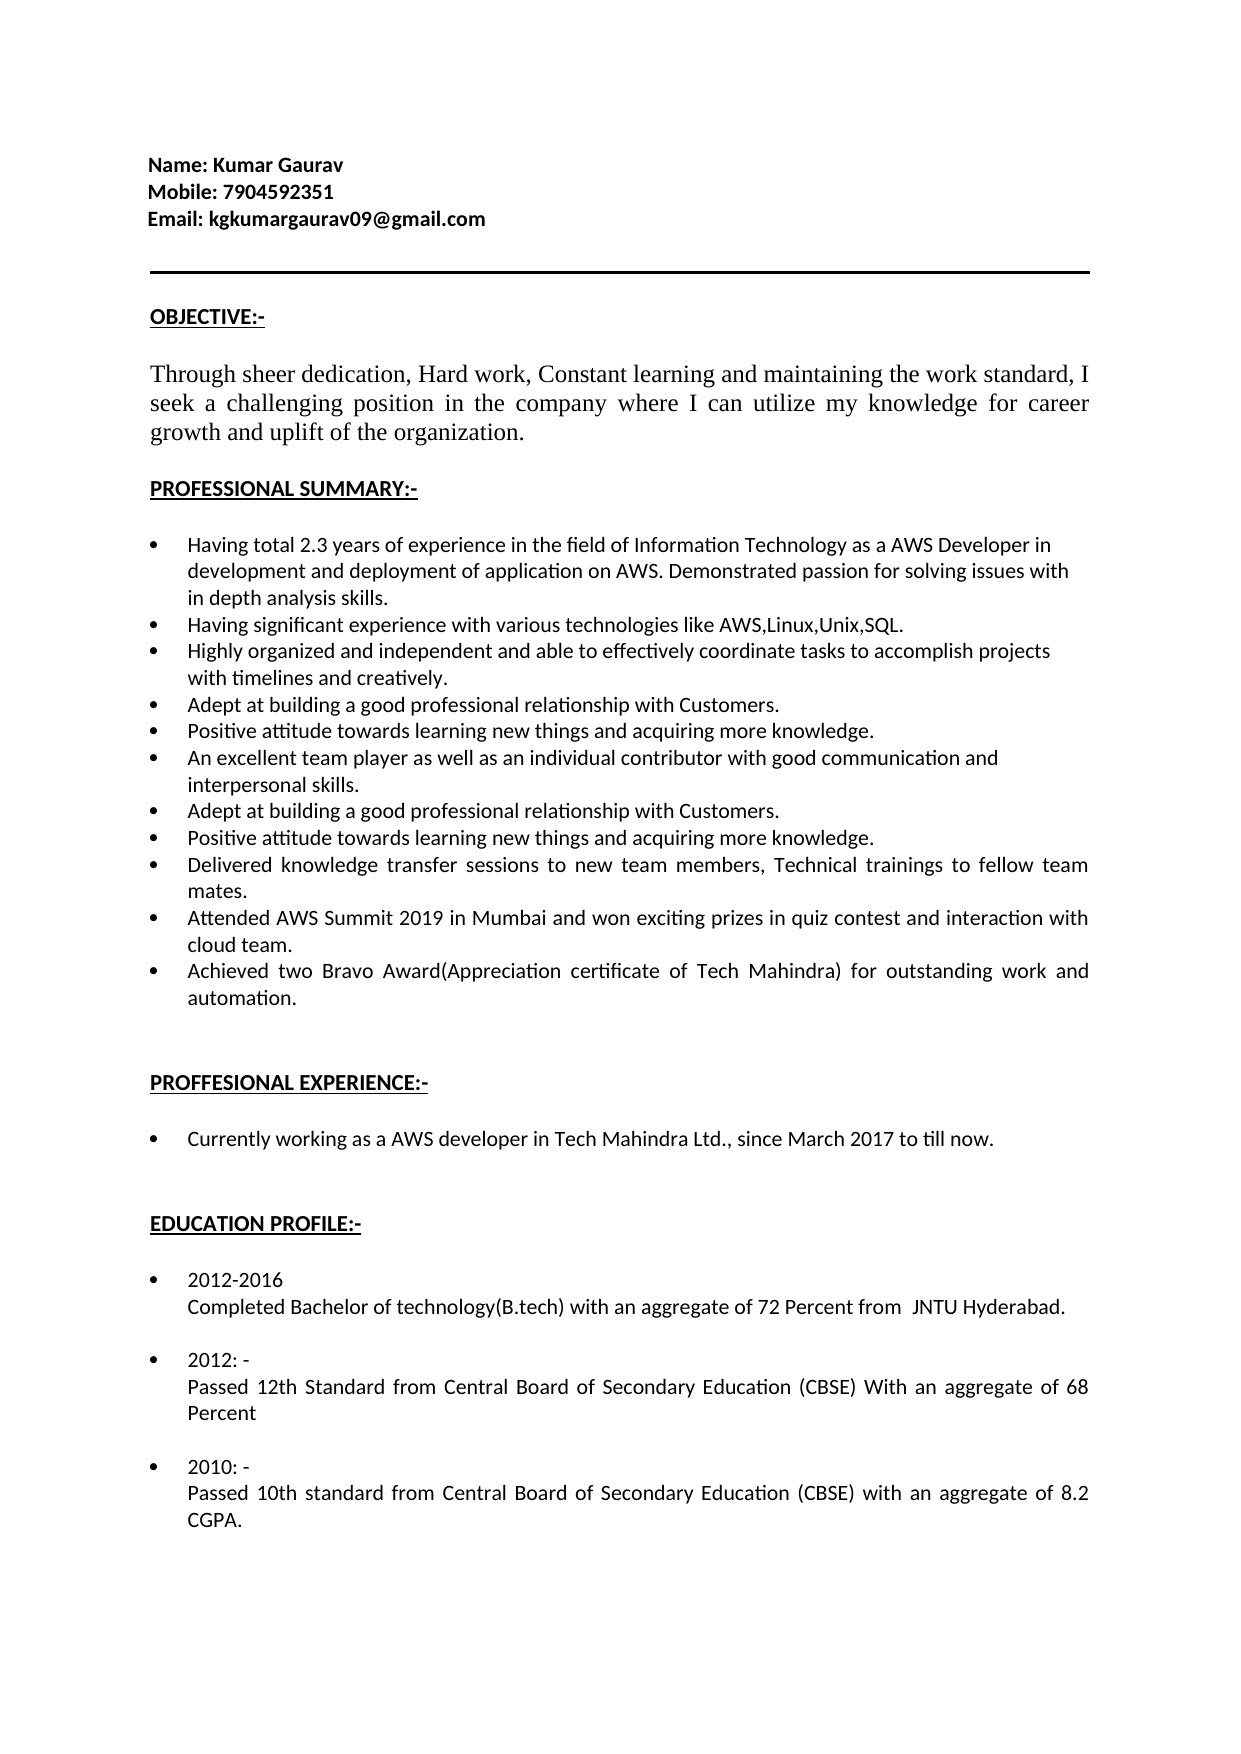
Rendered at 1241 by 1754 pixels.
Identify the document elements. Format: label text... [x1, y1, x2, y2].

list Adept at building a good professional relationship with Customers. [150, 798, 1090, 824]
text Through sheer dedication, Hard work, Constant learning and maintaining the work standard, I seek a challenging position in the company where I can utilize my knowledge for career growth and uplift of the organization. [150, 359, 1090, 445]
list 2012: - [150, 1346, 1090, 1373]
text Mobile: 7904592351 [137, 178, 1090, 205]
list Having total 2.3 years of experience in the field of Information Technology as a AWS Developer in development and deployment of application on AWS. Demonstrated passion for solving issues with in depth analysis skills. [150, 531, 1090, 611]
text Name: Kumar Gaurav [137, 150, 1090, 178]
text EDUCATION PROFILE:- [150, 1209, 1090, 1237]
text PROFFESIONAL EXPERIENCE:- [150, 1068, 1090, 1096]
list Currently working as a AWS developer in Tech Mahindra Ltd., since March 2017 to till now. [150, 1125, 1090, 1152]
list Achieved two Bravo Award(Appreciation certificate of Tech Mahindra) for outstanding work and automation. [150, 958, 1090, 1011]
text Passed 12th Standard from Central Board of Secondary Education (CBSE) With an aggregate of 68 Percent [187, 1373, 1090, 1426]
list Adept at building a good professional relationship with Customers. [150, 691, 1090, 718]
list 2010: - [150, 1453, 1090, 1479]
list Positive attitude towards learning new things and acquiring more knowledge. [150, 824, 1090, 851]
list Highly organized and independent and able to effectively coordinate tasks to accomplish projects with timelines and creatively. [150, 638, 1090, 691]
text Completed Bachelor of technology(B.tech) with an aggregate of 72 Percent from JNTU Hyderabad. [187, 1293, 1090, 1319]
text PROFESSIONAL SUMMARY:- [150, 474, 1090, 502]
list Attended AWS Summit 2019 in Mumbai and won exciting prizes in quiz contest and interaction with cloud team. [150, 904, 1090, 958]
text Email: kgkumargaurav09@gmail.com [137, 205, 1090, 231]
list 2012-2016 [150, 1266, 1090, 1293]
text OBJECTIVE:- [150, 302, 1090, 330]
list An excellent team player as well as an individual contributor with good communication and interpersonal skills. [150, 744, 1090, 798]
list Having significant experience with various technologies like AWS,Linux,Unix,SQL. [150, 611, 1090, 638]
text Passed 10th standard from Central Board of Secondary Education (CBSE) with an aggregate of 8.2 CGPA. [187, 1479, 1090, 1533]
list Positive attitude towards learning new things and acquiring more knowledge. [150, 718, 1090, 744]
list Delivered knowledge transfer sessions to new team members, Technical trainings to fellow team mates. [150, 851, 1090, 904]
